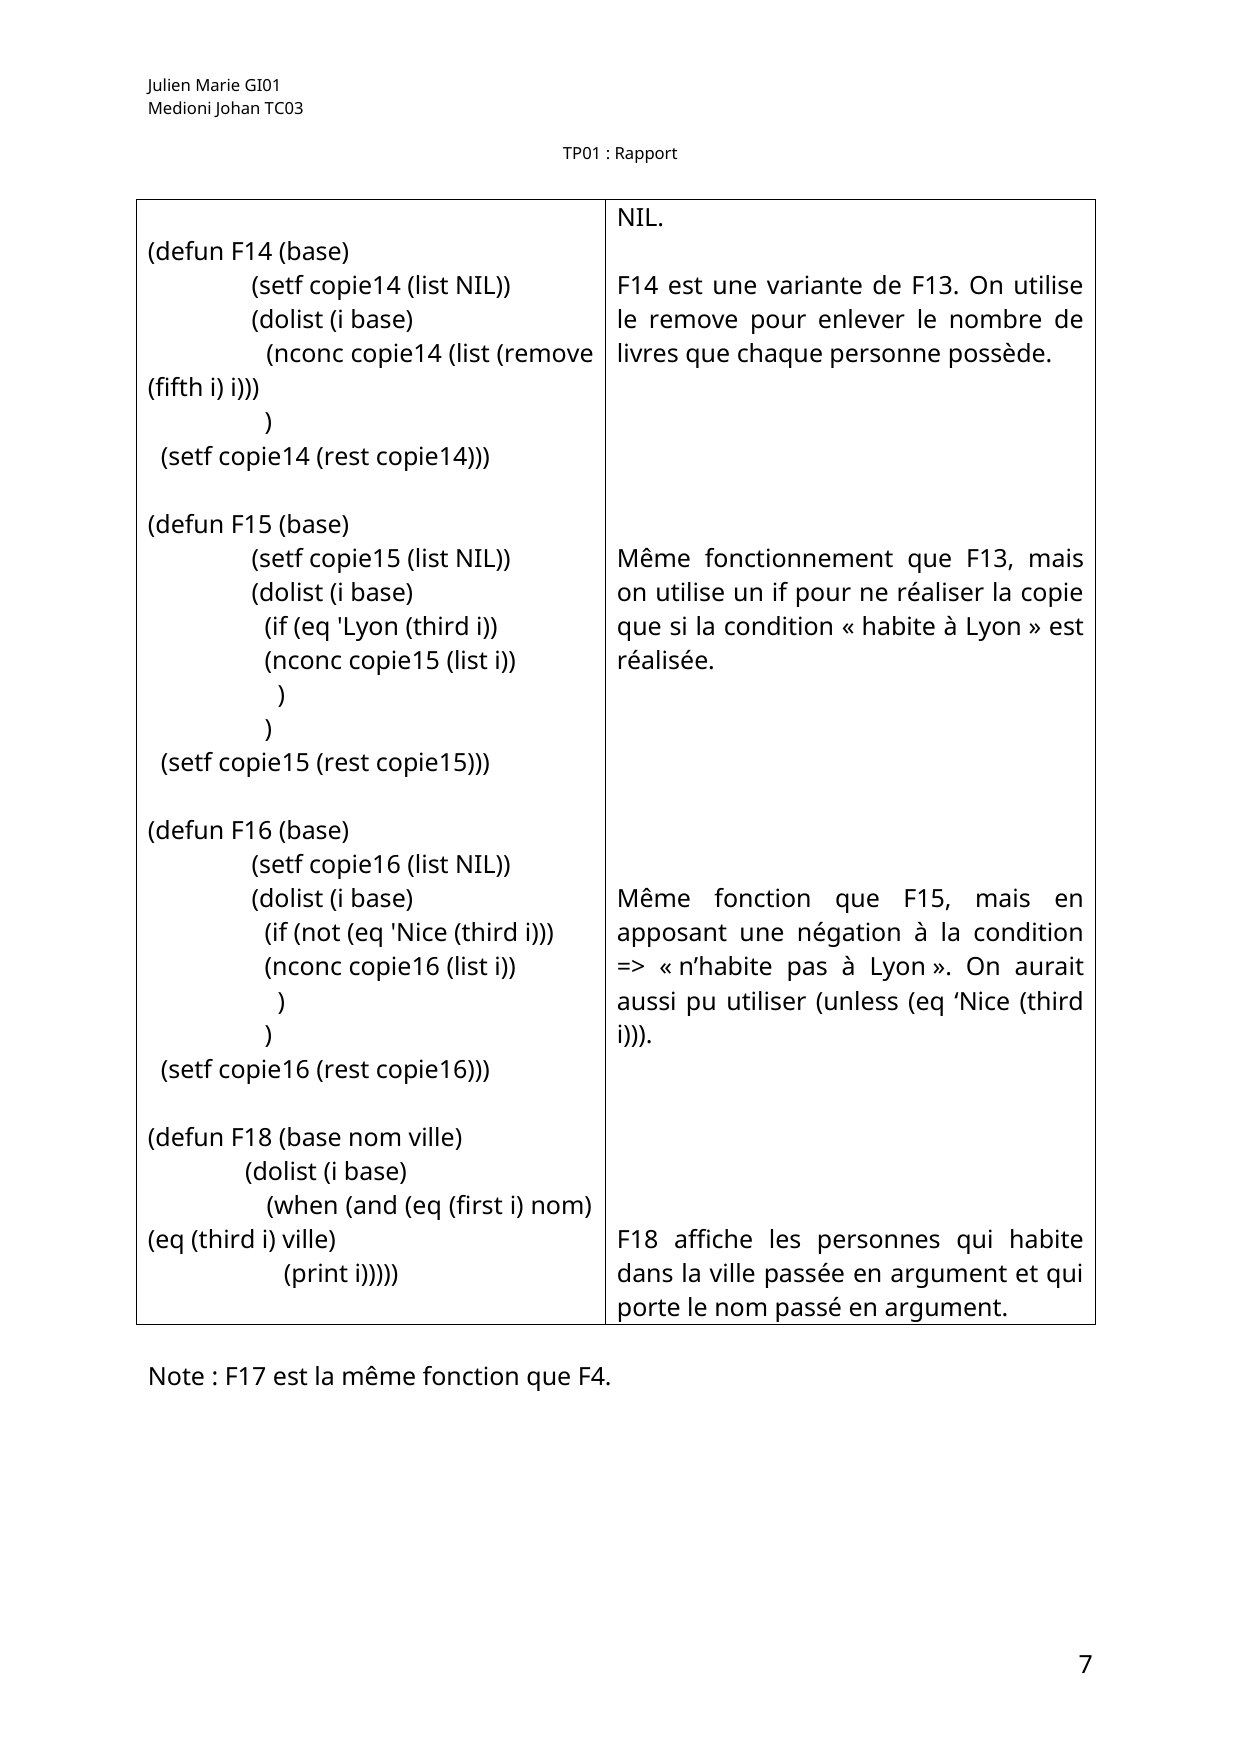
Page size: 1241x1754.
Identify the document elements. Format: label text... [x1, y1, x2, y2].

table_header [137, 200, 605, 1324]
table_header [606, 200, 1095, 1324]
text Note : F17 est la même fonction que F4. [148, 1359, 1093, 1393]
